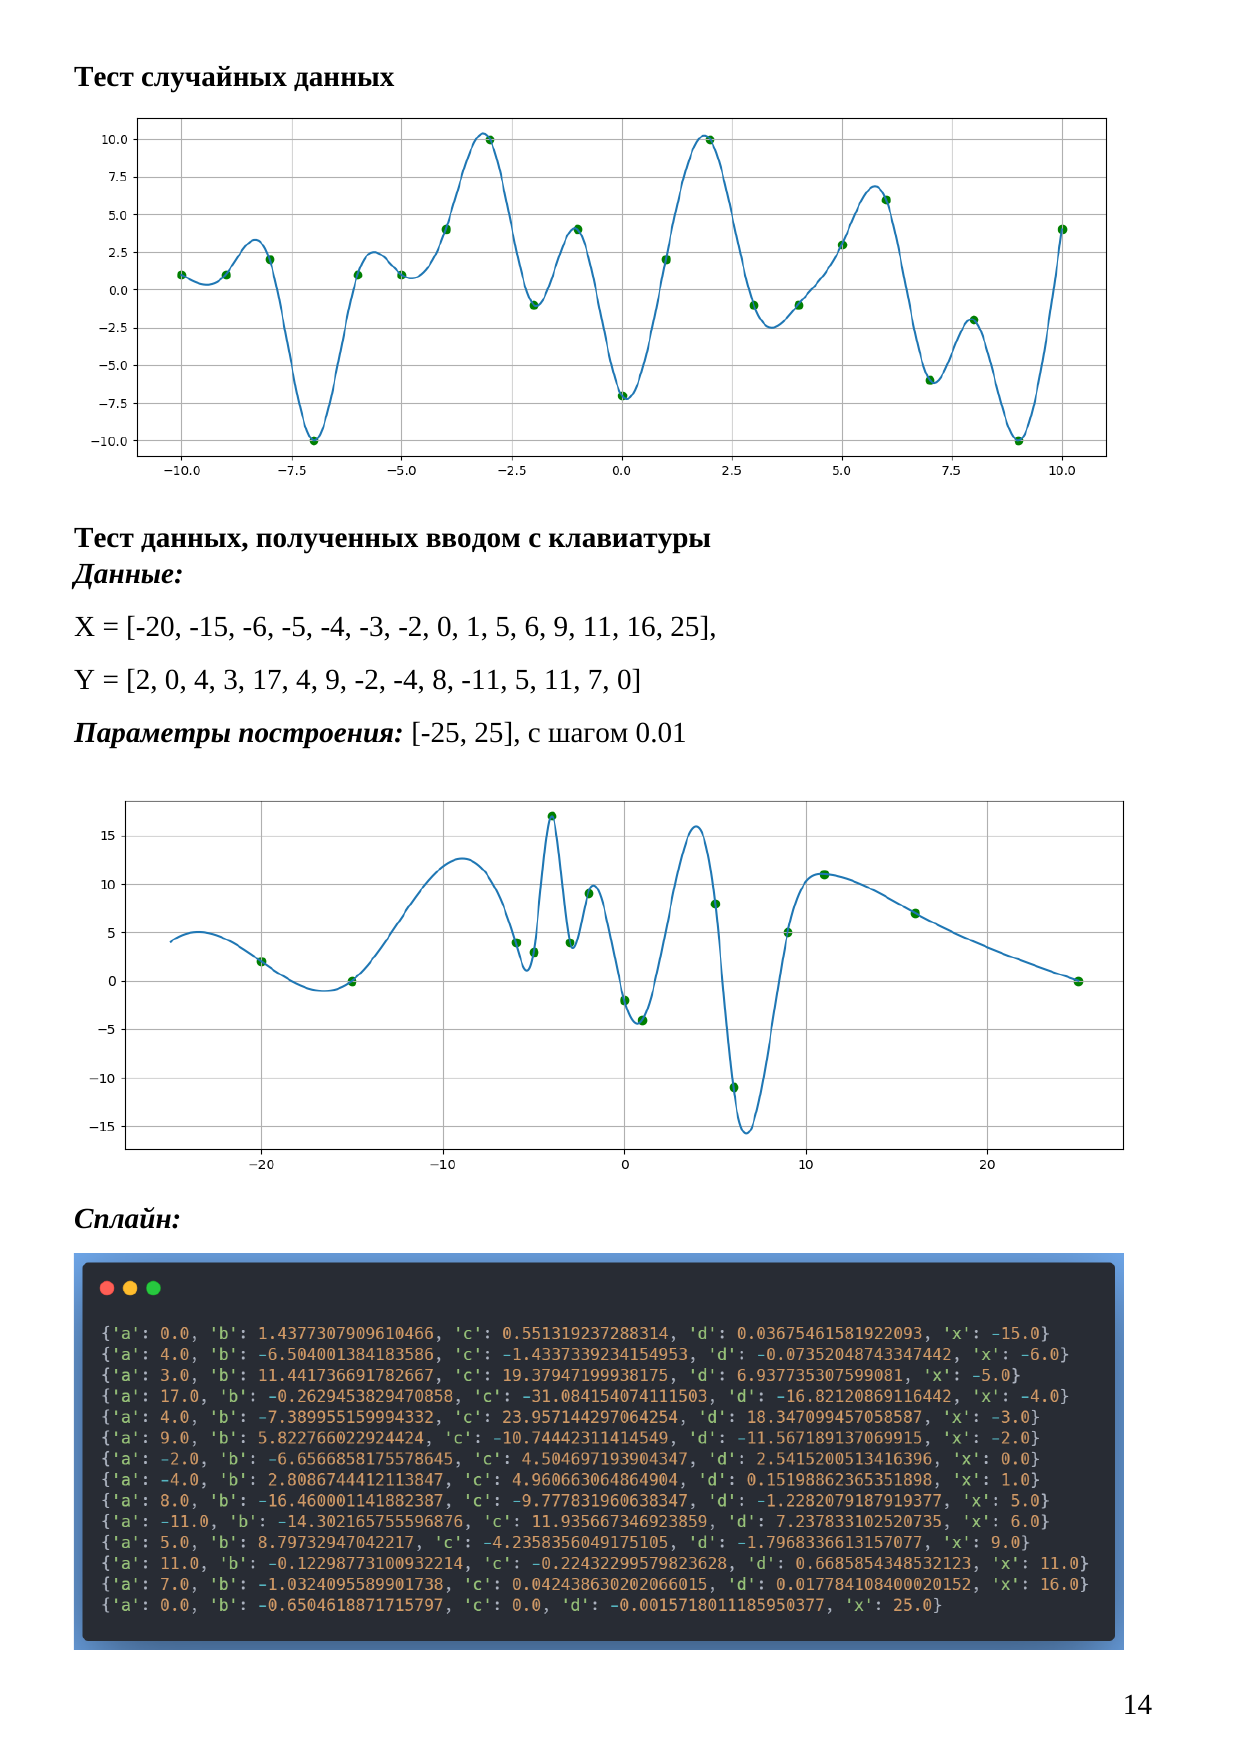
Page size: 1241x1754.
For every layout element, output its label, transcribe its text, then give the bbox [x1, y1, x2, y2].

picture [73, 1253, 1124, 1650]
subtitle Тест случайных данных [74, 59, 1152, 93]
text Y = [2, 0, 4, 3, 17, 4, 9, -2, -4, 8, -11, 5, 11, 7, 0] [74, 662, 1152, 696]
text Данные: [74, 557, 1152, 590]
text X = [-20, -15, -6, -5, -4, -3, -2, 0, 1, 5, 6, 9, 11, 16, 25], [74, 609, 1152, 643]
subtitle Тест данных, полученных вводом с клавиатуры [74, 520, 1152, 554]
picture [73, 767, 1152, 1182]
text Сплайн: [74, 1201, 1152, 1234]
text Параметры построения: [-25, 25], с шагом 0.01 [74, 715, 1152, 748]
picture [73, 95, 1152, 502]
